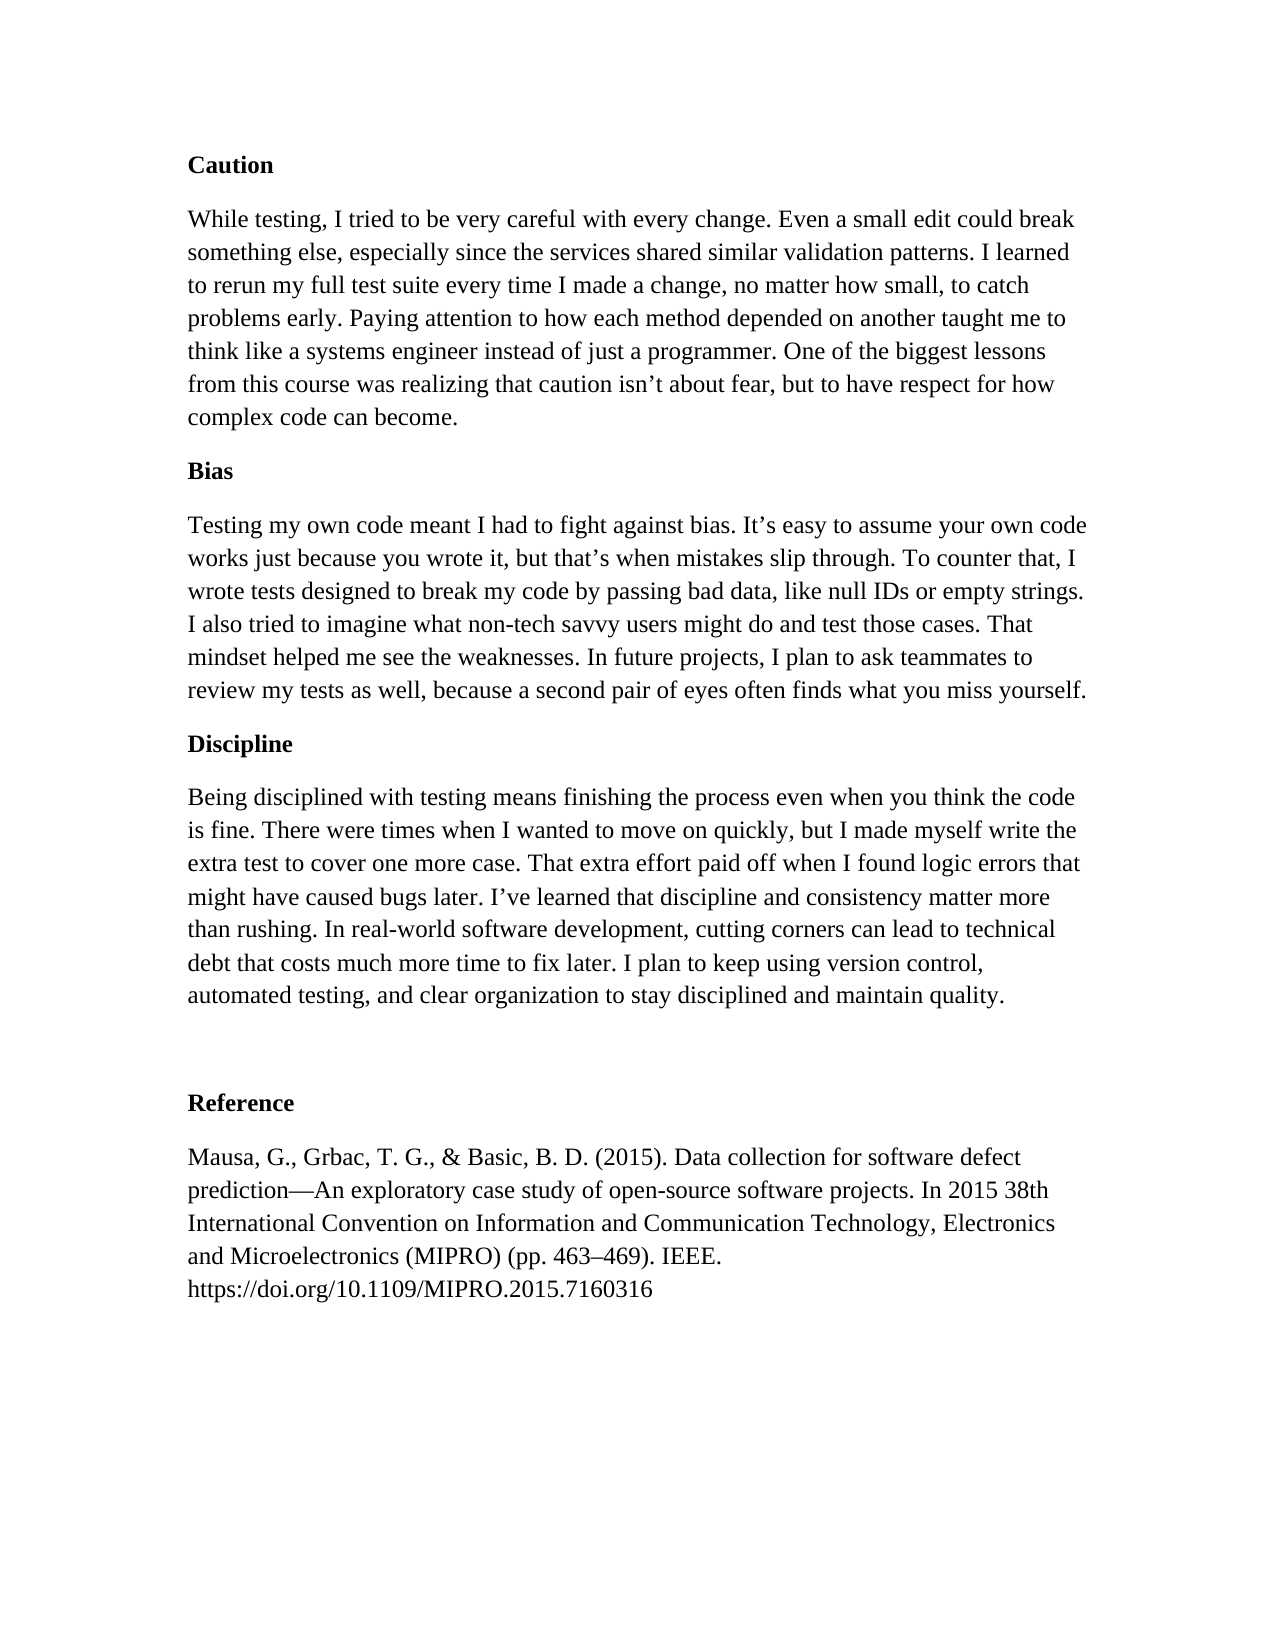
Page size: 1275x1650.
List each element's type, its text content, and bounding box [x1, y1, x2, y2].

text Testing my own code meant I had to fight against bias. It’s easy to assume your own code works just because you wrote it, but that’s when mistakes slip through. To counter that, I wrote tests designed to break my code by passing bad data, like null IDs or empty strings. I also tried to imagine what non-tech savvy users might do and test those cases. That mindset helped me see the weaknesses. In future projects, I plan to ask teammates to review my tests as well, because a second pair of eyes often finds what you miss yourself. [187, 510, 1087, 703]
text Discipline [187, 729, 1087, 757]
text Reference [187, 1088, 1087, 1117]
text While testing, I tried to be very careful with every change. Even a small edit could break something else, especially since the services shared similar validation patterns. I learned to rerun my full test suite every time I made a change, no matter how small, to catch problems early. Paying attention to how each method depended on another taught me to think like a systems engineer instead of just a programmer. One of the biggest lessons from this course was realizing that caution isn’t about fear, but to have respect for how complex code can become. [187, 204, 1087, 431]
text Caution [187, 150, 1087, 179]
text Being disciplined with testing means finishing the process even when you think the code is fine. There were times when I wanted to move on quickly, but I made myself write the extra test to cover one more case. That extra effort paid off when I found logic errors that might have caused bugs later. I’ve learned that discipline and consistency matter more than rushing. In real-world software development, cutting corners can lead to technical debt that costs much more time to fix later. I plan to keep using version control, automated testing, and clear organization to stay disciplined and maintain quality. [187, 782, 1087, 1009]
text Mausa, G., Grbac, T. G., & Basic, B. D. (2015). Data collection for software defect prediction—An exploratory case study of open-source software projects. In 2015 38th International Convention on Information and Communication Technology, Electronics and Microelectronics (MIPRO) (pp. 463–469). IEEE. https://doi.org/10.1109/MIPRO.2015.7160316 [187, 1142, 1087, 1303]
text Bias [187, 456, 1087, 484]
